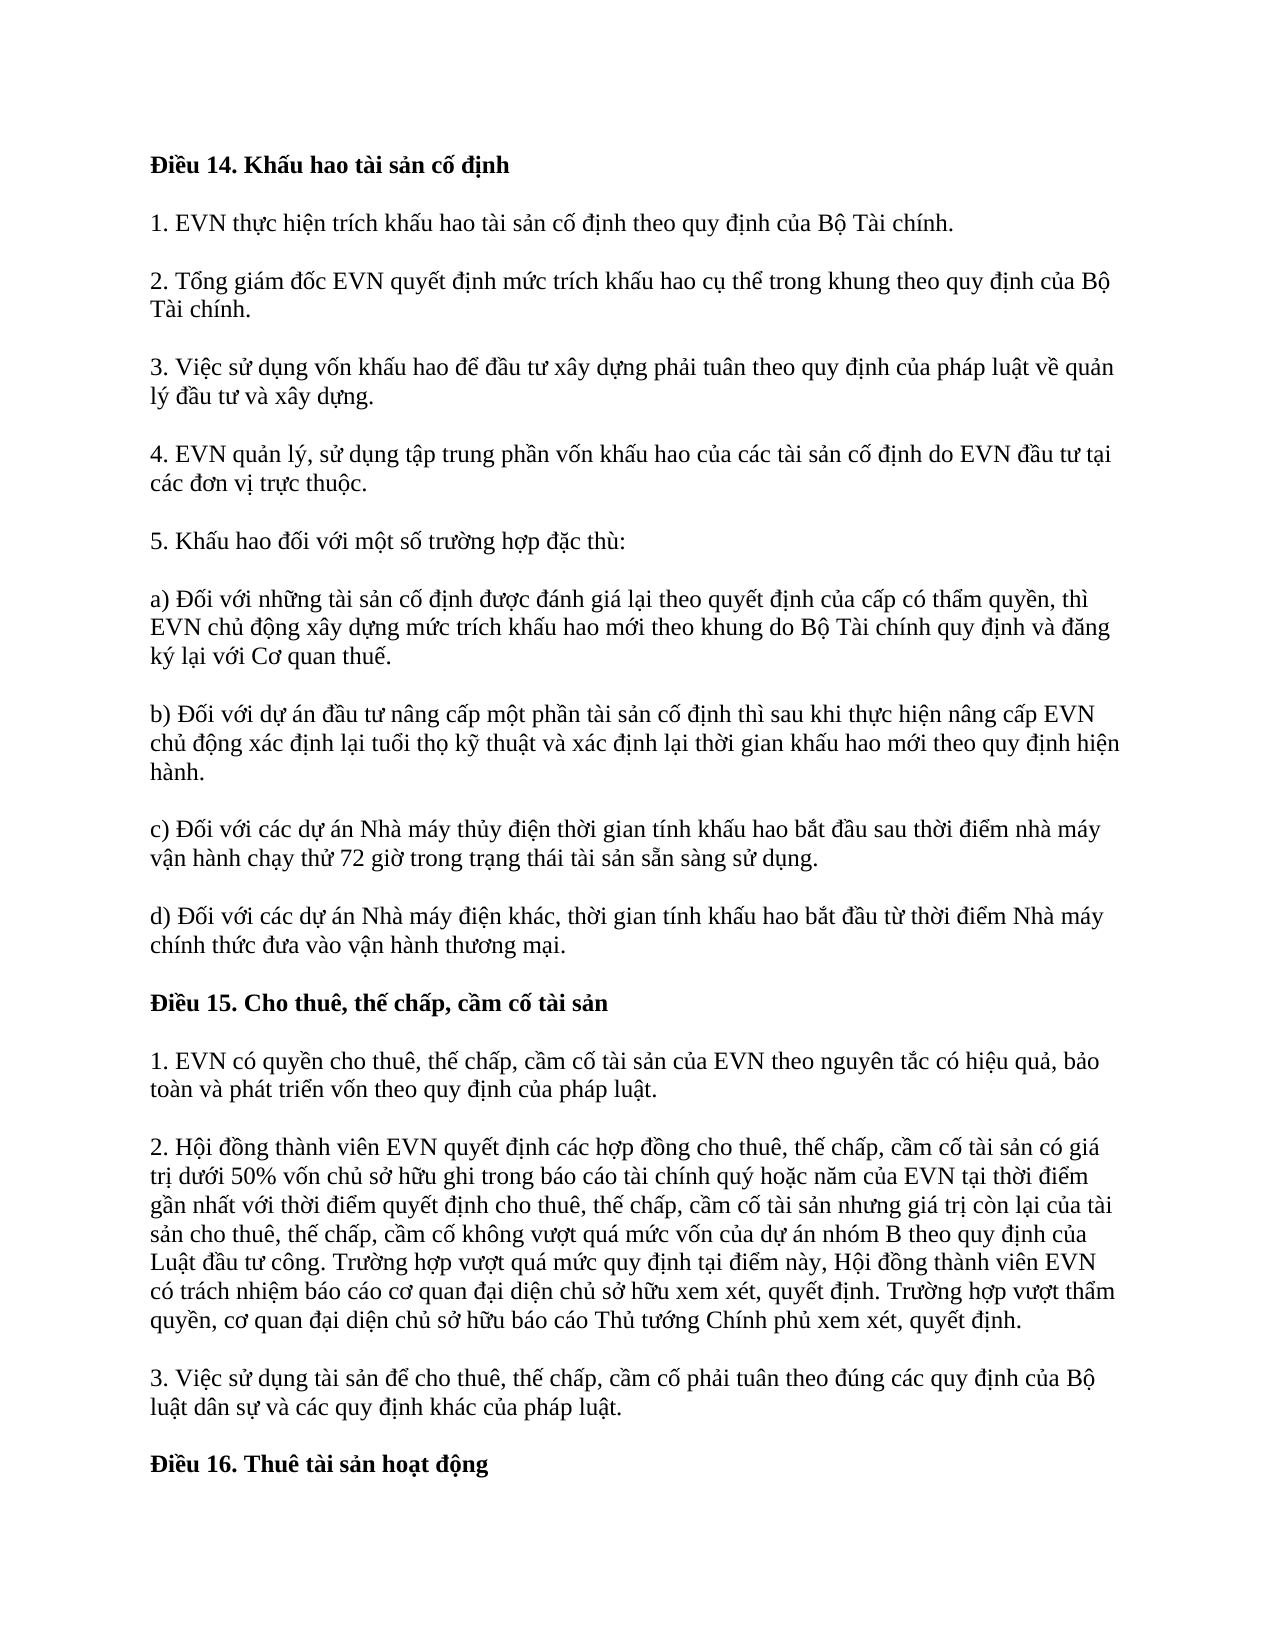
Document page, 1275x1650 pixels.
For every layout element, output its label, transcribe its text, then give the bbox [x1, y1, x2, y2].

text 1. EVN có quyền cho thuê, thế chấp, cầm cố tài sản của EVN theo nguyên tắc có hiệu quả, bảo toàn và phát triển vốn theo quy định của pháp luật. [150, 1046, 1125, 1103]
text a) Đối với những tài sản cố định được đánh giá lại theo quyết định của cấp có thẩm quyền, thì EVN chủ động xây dựng mức trích khấu hao mới theo khung do Bộ Tài chính quy định và đăng ký lại với Cơ quan thuế. [150, 584, 1125, 670]
text Điều 16. Thuê tài sản hoạt động [150, 1449, 1125, 1478]
text c) Đối với các dự án Nhà máy thủy điện thời gian tính khấu hao bắt đầu sau thời điểm nhà máy vận hành chạy thử 72 giờ trong trạng thái tài sản sẵn sàng sử dụng. [150, 814, 1125, 872]
text b) Đối với dự án đầu tư nâng cấp một phần tài sản cố định thì sau khi thực hiện nâng cấp EVN chủ động xác định lại tuổi thọ kỹ thuật và xác định lại thời gian khấu hao mới theo quy định hiện hành. [150, 699, 1125, 785]
text 5. Khấu hao đối với một số trường hợp đặc thù: [150, 526, 1125, 554]
text d) Đối với các dự án Nhà máy điện khác, thời gian tính khấu hao bắt đầu từ thời điểm Nhà máy chính thức đưa vào vận hành thương mại. [150, 901, 1125, 959]
text 3. Việc sử dụng vốn khấu hao để đầu tư xây dựng phải tuân theo quy định của pháp luật về quản lý đầu tư và xây dựng. [150, 352, 1125, 410]
text 4. EVN quản lý, sử dụng tập trung phần vốn khấu hao của các tài sản cố định do EVN đầu tư tại các đơn vị trực thuộc. [150, 439, 1125, 497]
text 2. Hội đồng thành viên EVN quyết định các hợp đồng cho thuê, thế chấp, cầm cố tài sản có giá trị dưới 50% vốn chủ sở hữu ghi trong báo cáo tài chính quý hoặc năm của EVN tại thời điểm gần nhất với thời điểm quyết định cho thuê, thế chấp, cầm cố tài sản nhưng giá trị còn lại của tài sản cho thuê, thế chấp, cầm cố không vượt quá mức vốn của dự án nhóm B theo quy định của Luật đầu tư công. Trường hợp vượt quá mức quy định tại điểm này, Hội đồng thành viên EVN có trách nhiệm báo cáo cơ quan đại diện chủ sở hữu xem xét, quyết định. Trường hợp vượt thẩm quyền, cơ quan đại diện chủ sở hữu báo cáo Thủ tướng Chính phủ xem xét, quyết định. [150, 1132, 1125, 1334]
text 1. EVN thực hiện trích khấu hao tài sản cố định theo quy định của Bộ Tài chính. [150, 208, 1125, 237]
text 2. Tổng giám đốc EVN quyết định mức trích khấu hao cụ thể trong khung theo quy định của Bộ Tài chính. [150, 266, 1125, 323]
text Điều 14. Khấu hao tài sản cố định [150, 150, 1125, 179]
text Điều 15. Cho thuê, thế chấp, cầm cố tài sản [150, 988, 1125, 1017]
text 3. Việc sử dụng tài sản để cho thuê, thế chấp, cầm cố phải tuân theo đúng các quy định của Bộ luật dân sự và các quy định khác của pháp luật. [150, 1363, 1125, 1420]
